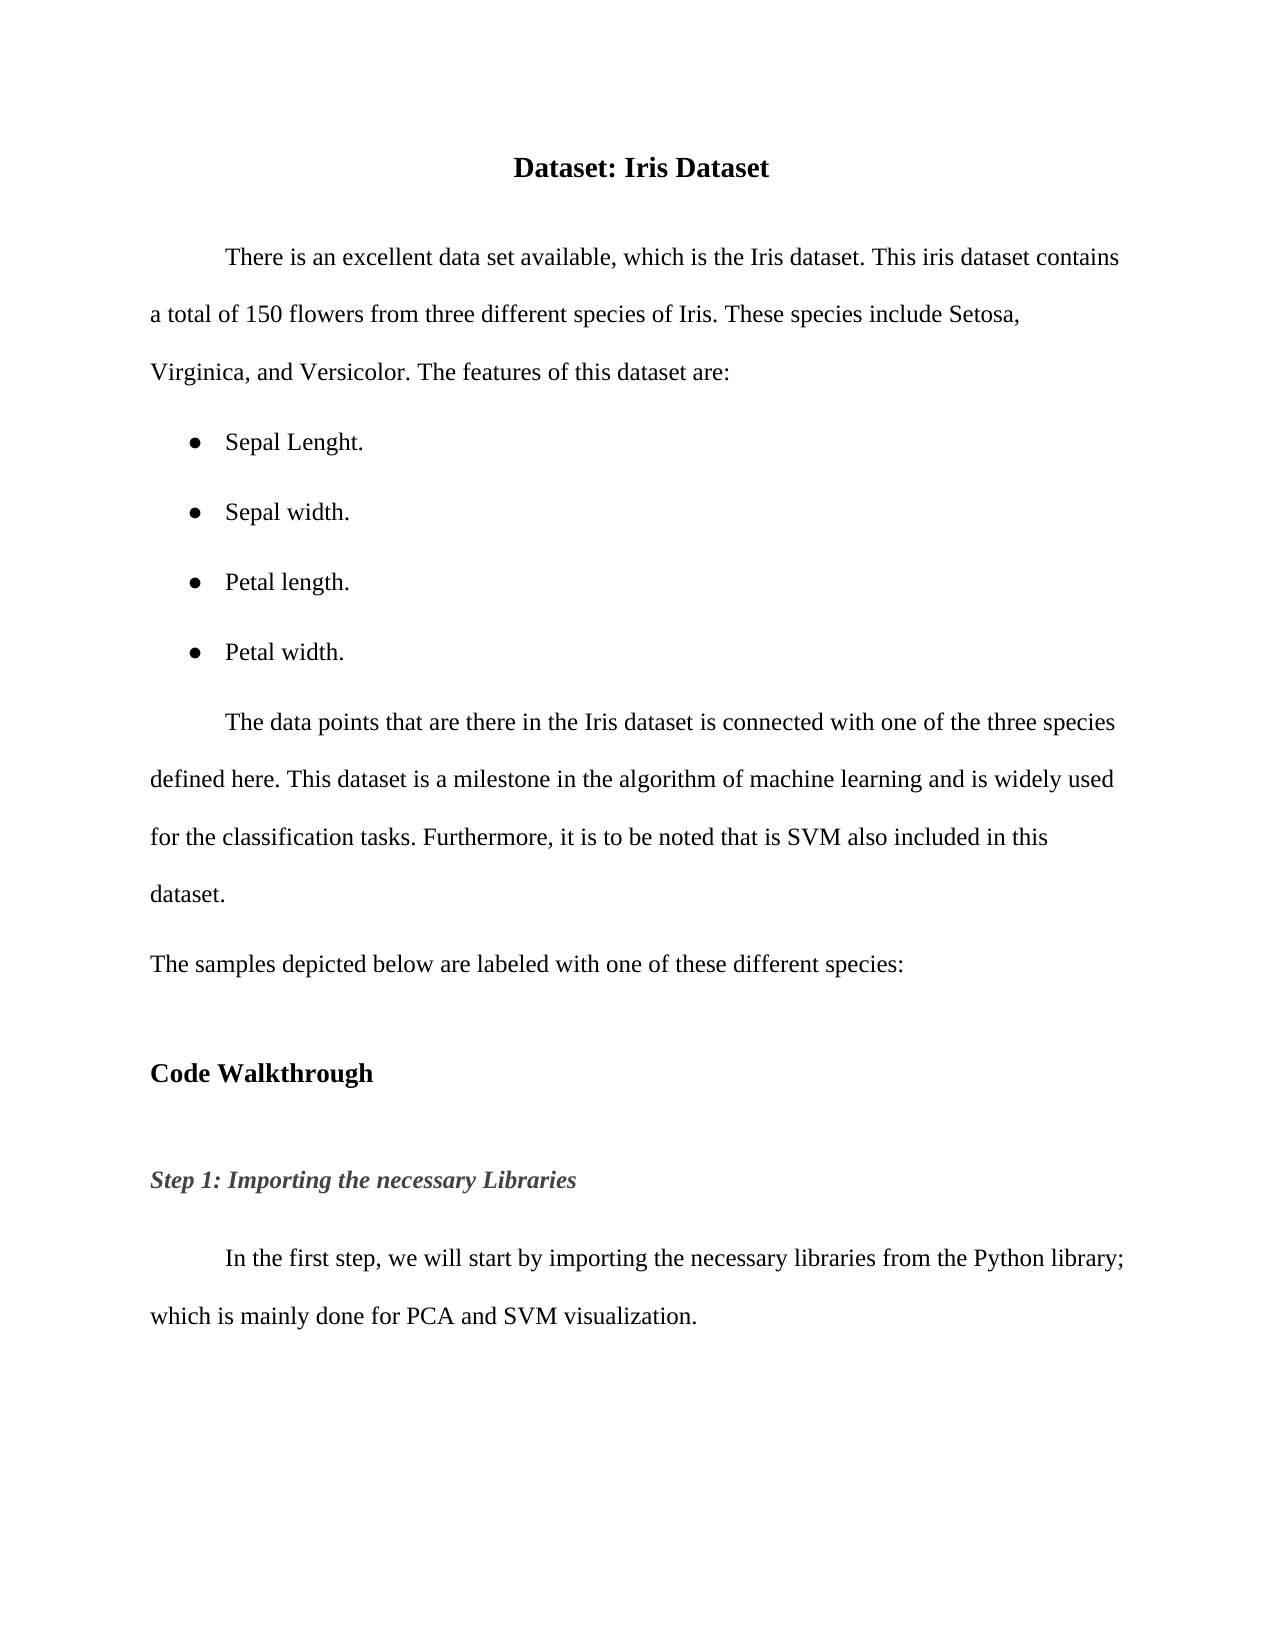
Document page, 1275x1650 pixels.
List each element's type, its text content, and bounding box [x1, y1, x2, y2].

text The data points that are there in the Iris dataset is connected with one of the three species defined here. This dataset is a milestone in the algorithm of machine learning and is widely used for the classification tasks. Furthermore, it is to be noted that is SVM also included in this dataset. [150, 707, 1125, 908]
list Sepal Lenght. [187, 427, 1125, 456]
text In the first step, we will start by importing the necessary libraries from the Python library; which is mainly done for PCA and SVM visualization. [150, 1243, 1125, 1330]
list Sepal width. [187, 497, 1125, 526]
list Petal width. [187, 637, 1125, 666]
text The samples depicted below are labeled with one of these different species: [150, 949, 1125, 978]
subtitle Code Walkthrough [150, 1057, 1125, 1088]
subtitle Dataset: Iris Dataset [150, 150, 1125, 183]
subtitle Step 1: Importing the necessary Libraries [150, 1165, 1125, 1194]
list Petal length. [187, 567, 1125, 596]
text There is an excellent data set available, which is the Iris dataset. This iris dataset contains a total of 150 flowers from three different species of Iris. These species include Setosa, Virginica, and Versicolor. The features of this dataset are: [150, 242, 1125, 386]
